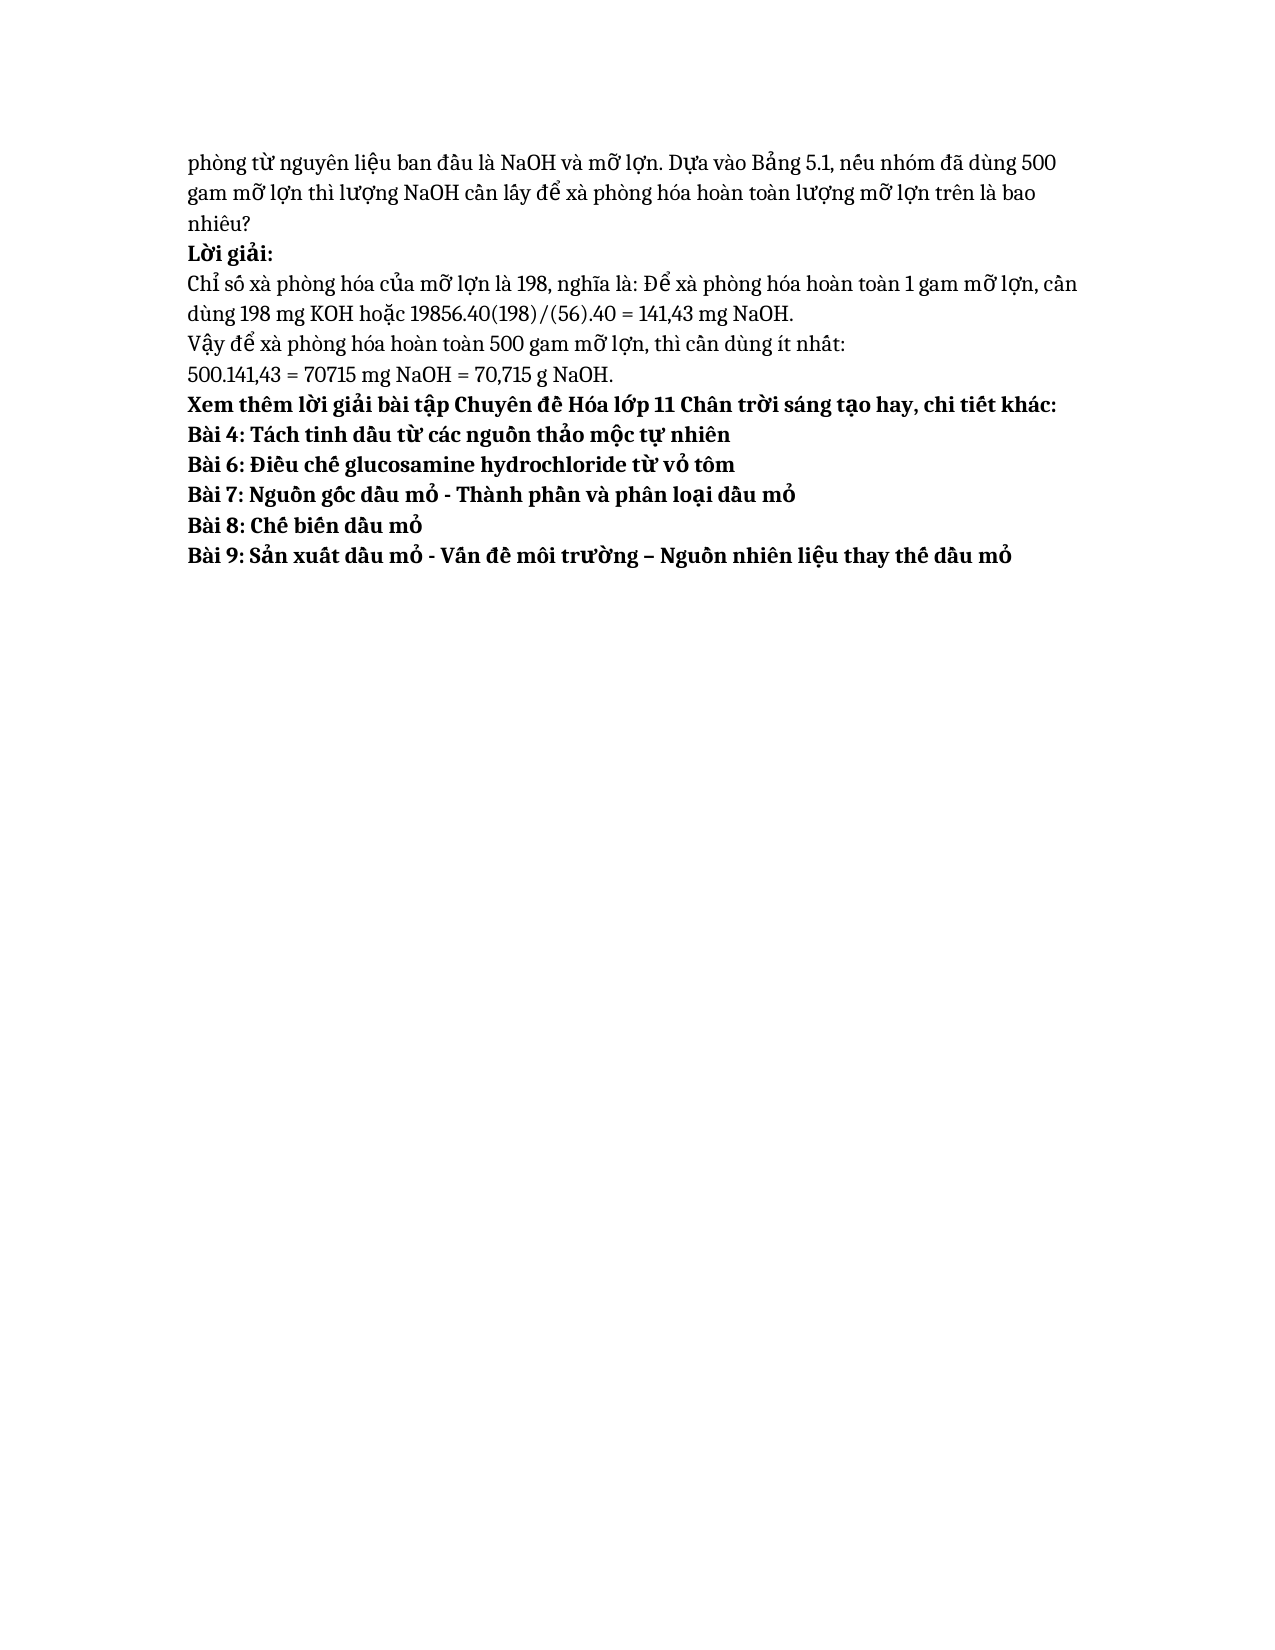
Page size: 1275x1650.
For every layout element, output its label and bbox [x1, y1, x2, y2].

text [187, 150, 1087, 599]
